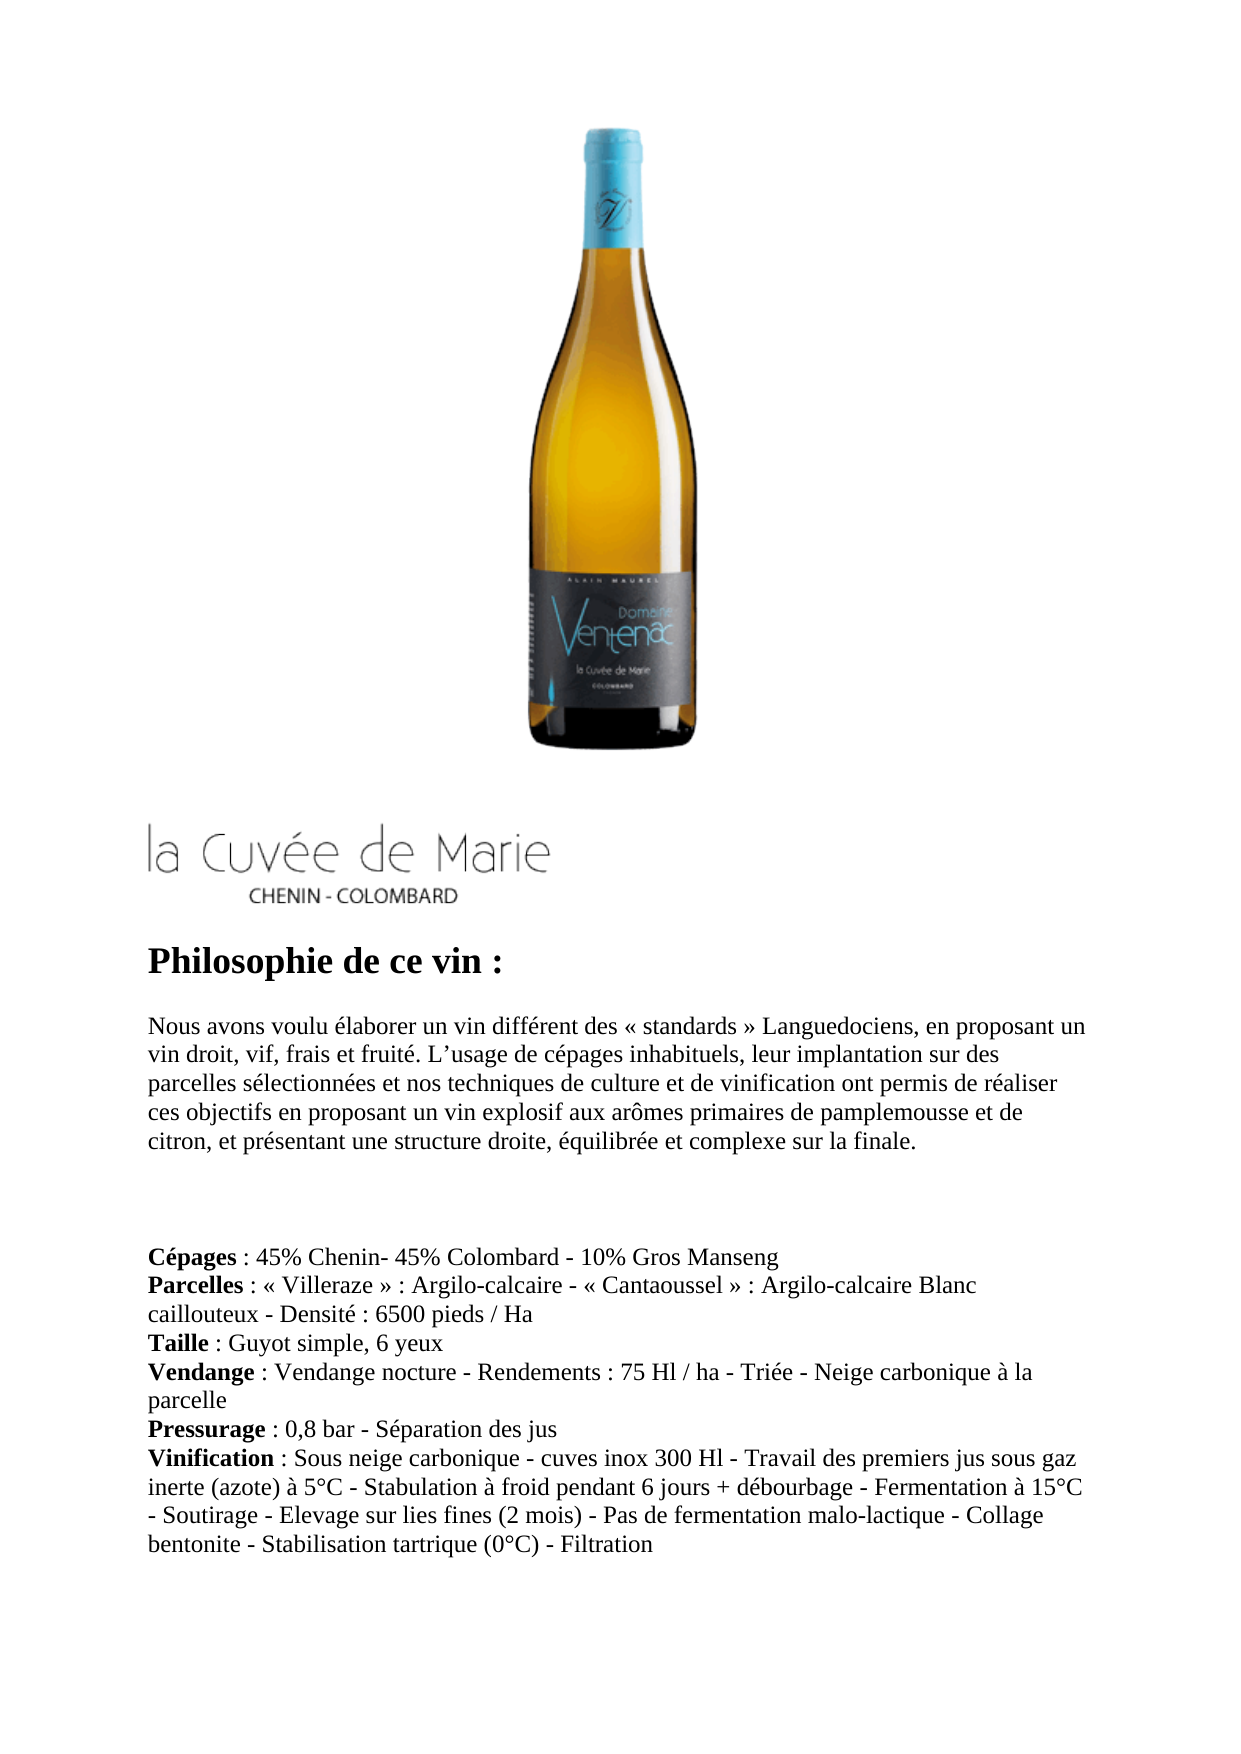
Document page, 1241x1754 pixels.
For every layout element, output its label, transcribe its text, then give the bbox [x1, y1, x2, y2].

text Nous avons voulu élaborer un vin différent des « standards » Languedociens, en proposant un vin droit, vif, frais et fruité. L’usage de cépages inhabituels, leur implantation sur des parcelles sélectionnées et nos techniques de culture et de vinification ont permis de réaliser ces objectifs en proposant un vin explosif aux arômes primaires de pamplemousse et de citron, et présentant une structure droite, équilibrée et complexe sur la finale. [148, 1011, 1093, 1154]
text Philosophie de ce vin : [148, 938, 1093, 982]
picture [147, 815, 584, 910]
text Cépages : 45% Chenin- 45% Colombard - 10% Gros Manseng Parcelles : « Villeraze » : Argilo-calcaire - « Cantaoussel » : Argilo-calcaire Blanc caillouteux - Densité : 6500 pieds / Ha Taille : Guyot simple, 6 yeux Vendange : Vendange nocture - Rendements : 75 Hl / ha - Triée - Neige carbonique à la parcelle Pressurage : 0,8 bar - Séparation des jus Vinification : Sous neige carbonique - cuves inox 300 Hl - Travail des premiers jus sous gaz inerte (azote) à 5°C - Stabulation à froid pendant 6 jours + débourbage - Fermentation à 15°C - Soutirage - Elevage sur lies fines (2 mois) - Pas de fermentation malo-lactique - Collage bentonite - Stabilisation tartrique (0°C) - Filtration [148, 1242, 1093, 1558]
picture [525, 126, 700, 752]
